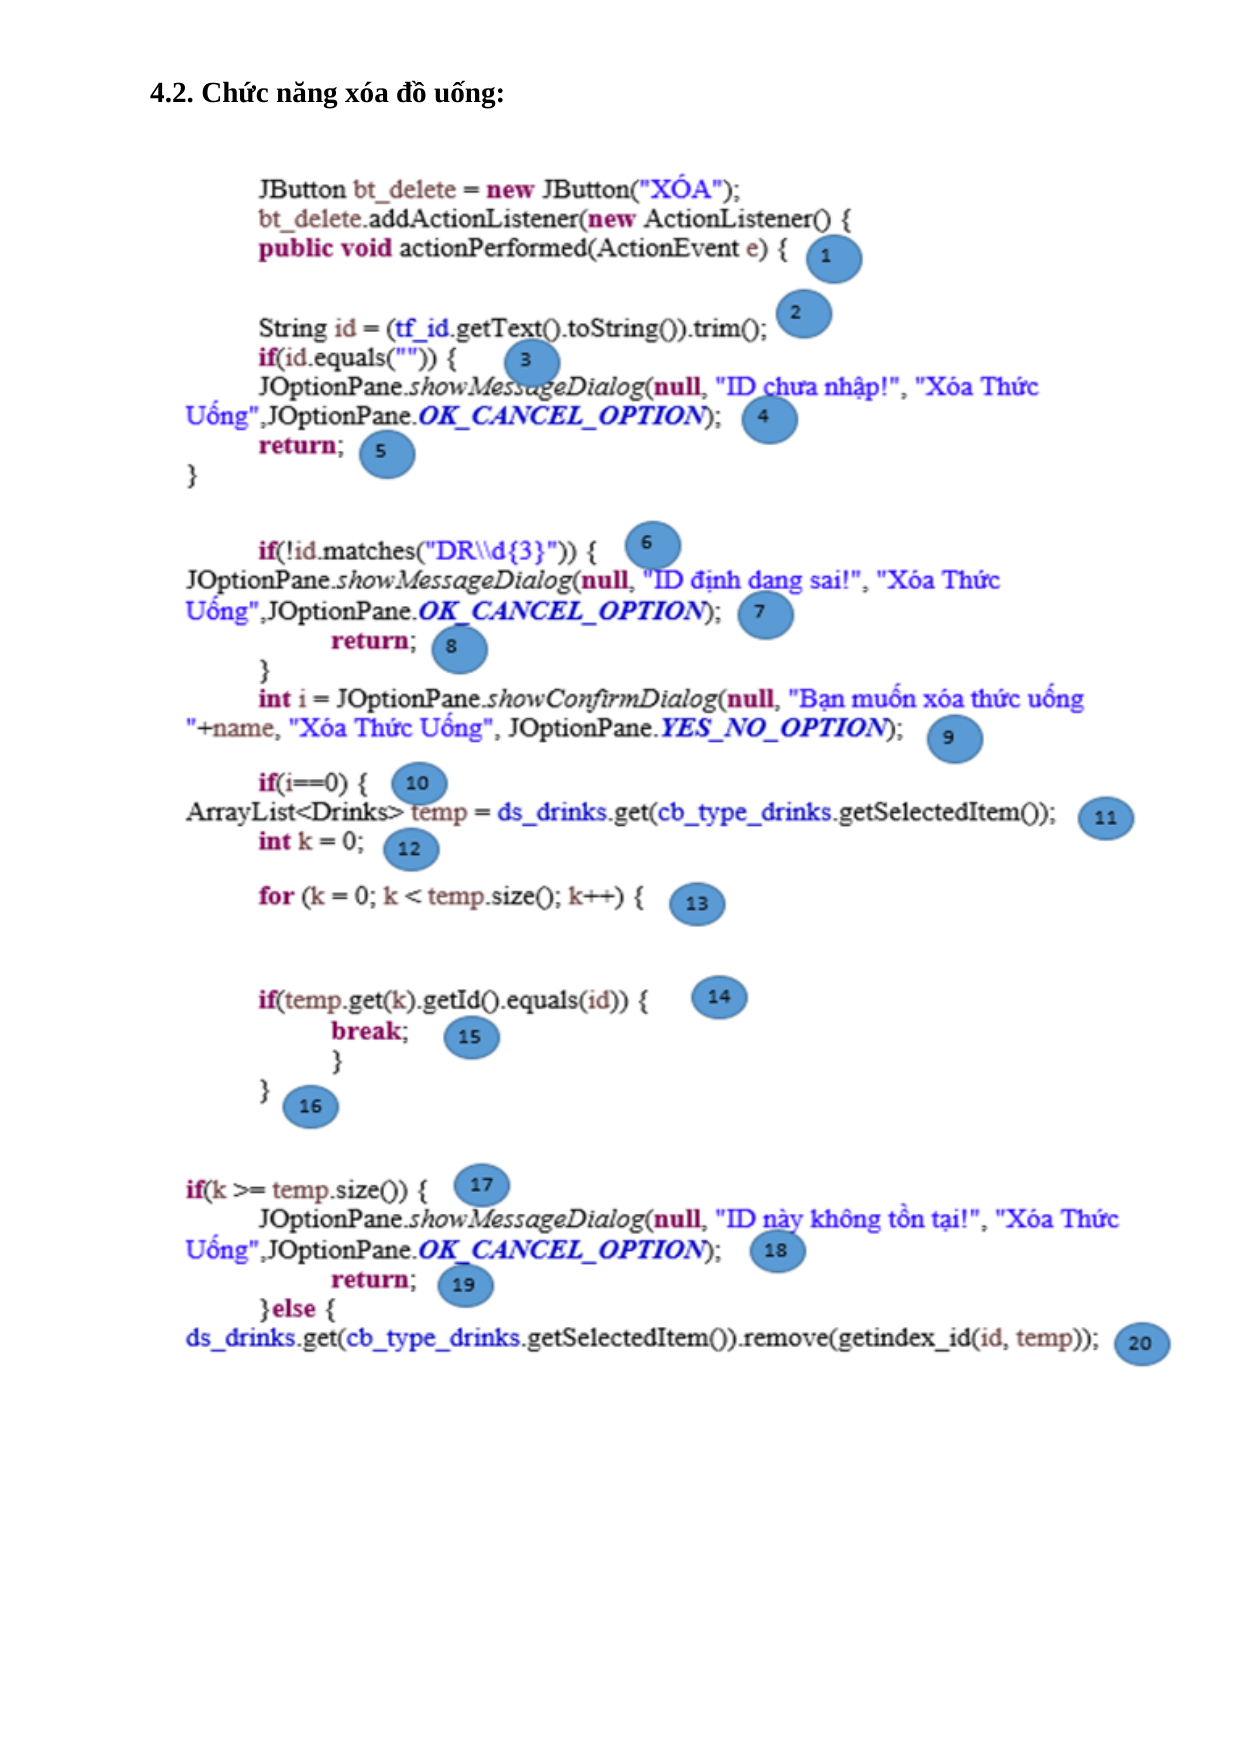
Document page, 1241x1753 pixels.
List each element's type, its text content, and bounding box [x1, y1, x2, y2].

picture [150, 138, 1189, 1381]
subtitle 4.2. Chức năng xóa đồ uống: [150, 75, 1090, 108]
